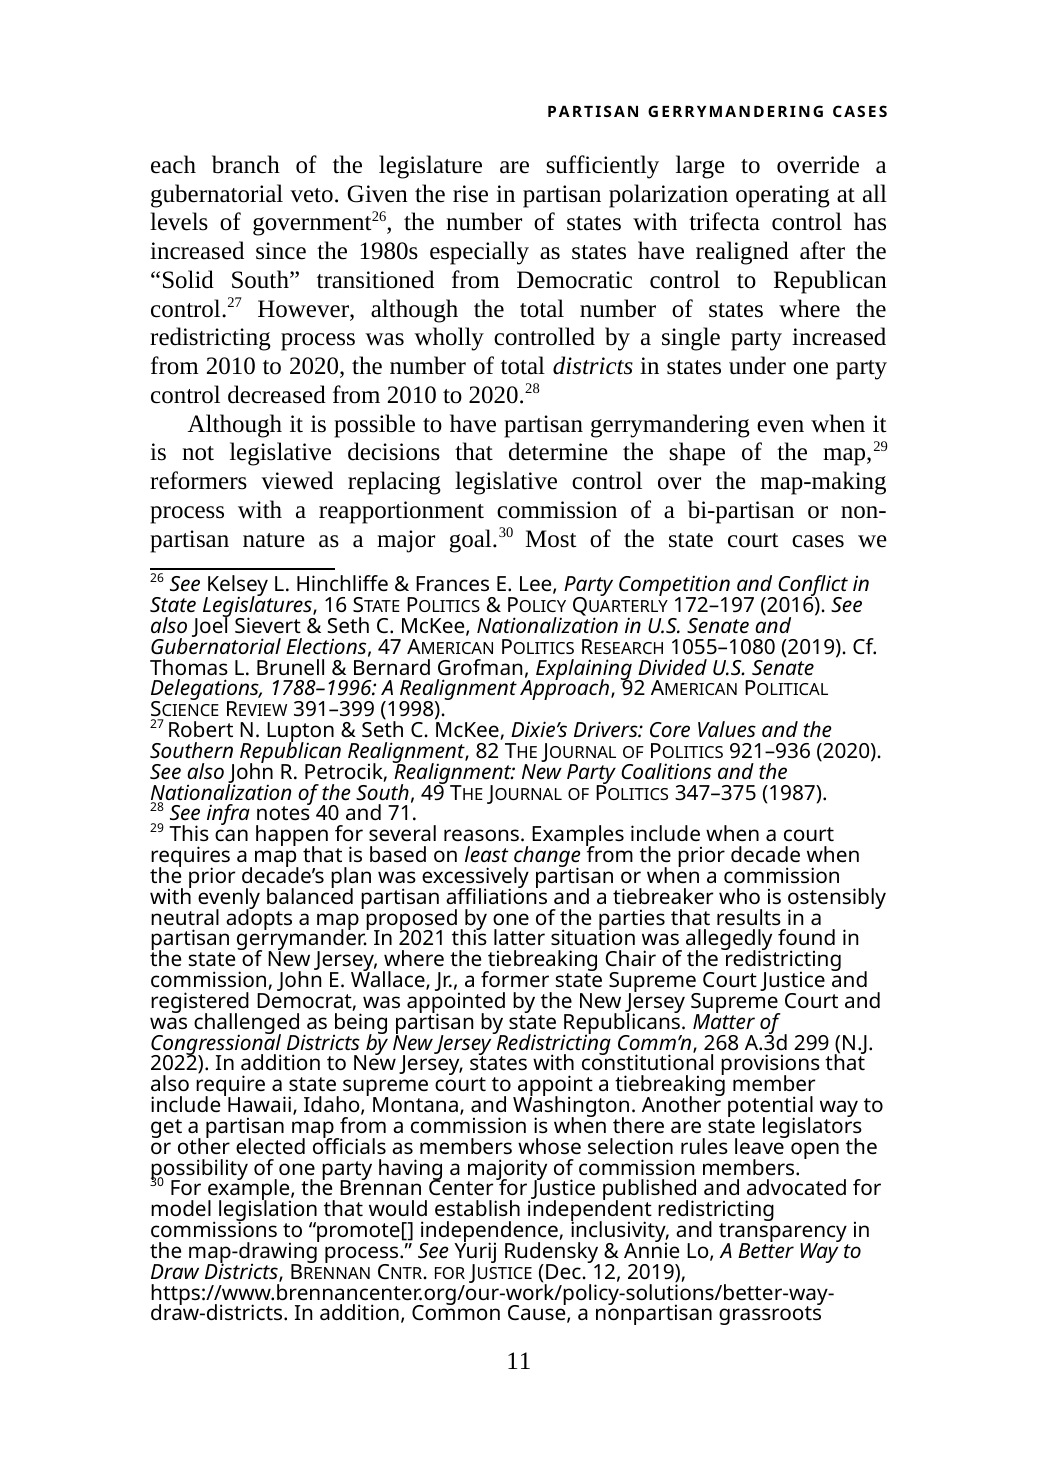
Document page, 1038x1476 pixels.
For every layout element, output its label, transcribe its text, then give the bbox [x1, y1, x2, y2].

text Common sense and the empirical evidence tells us that the likelihood of partisan gerrymandering is highest in situations where one political party fully controls the redistricting process. The most common way in which full party control occurs is with what is called trifecta control, where the map is legislatively drawn and both branches of the legislature and the governor are under the control of the same party, but it can also occur even without trifecta control if the governor has no veto power over a redistricting map, or if one party controls both branches of the legislature and the governor is of the opposite party but the majorities in each branch of the legislature are sufficiently large to override a gubernatorial veto. Given the rise in partisan polarization operating at all levels of government, the number of states with trifecta control has increased since the 1980s especially as states have realigned after the “Solid South” transitioned from Democratic control to Republican control. However, although the total number of states where the redistricting process was wholly controlled by a single party increased from 2010 to 2020, the number of total districts in states under one party control decreased from 2010 to 2020. [150, 150, 887, 409]
text Although it is possible to have partisan gerrymandering even when it is not legislative decisions that determine the shape of the map, reformers viewed replacing legislative control over the map-making process with a reapportionment commission of a bi-partisan or non-partisan nature as a major goal. Most of the state court cases we consider from the 2020s redistricting round involved states where the legislature is the primary redistricting authority. The belief in the need for institutional reform of the redistricting process only increased after the Supreme Court’s decision in Rucho. [150, 409, 887, 552]
